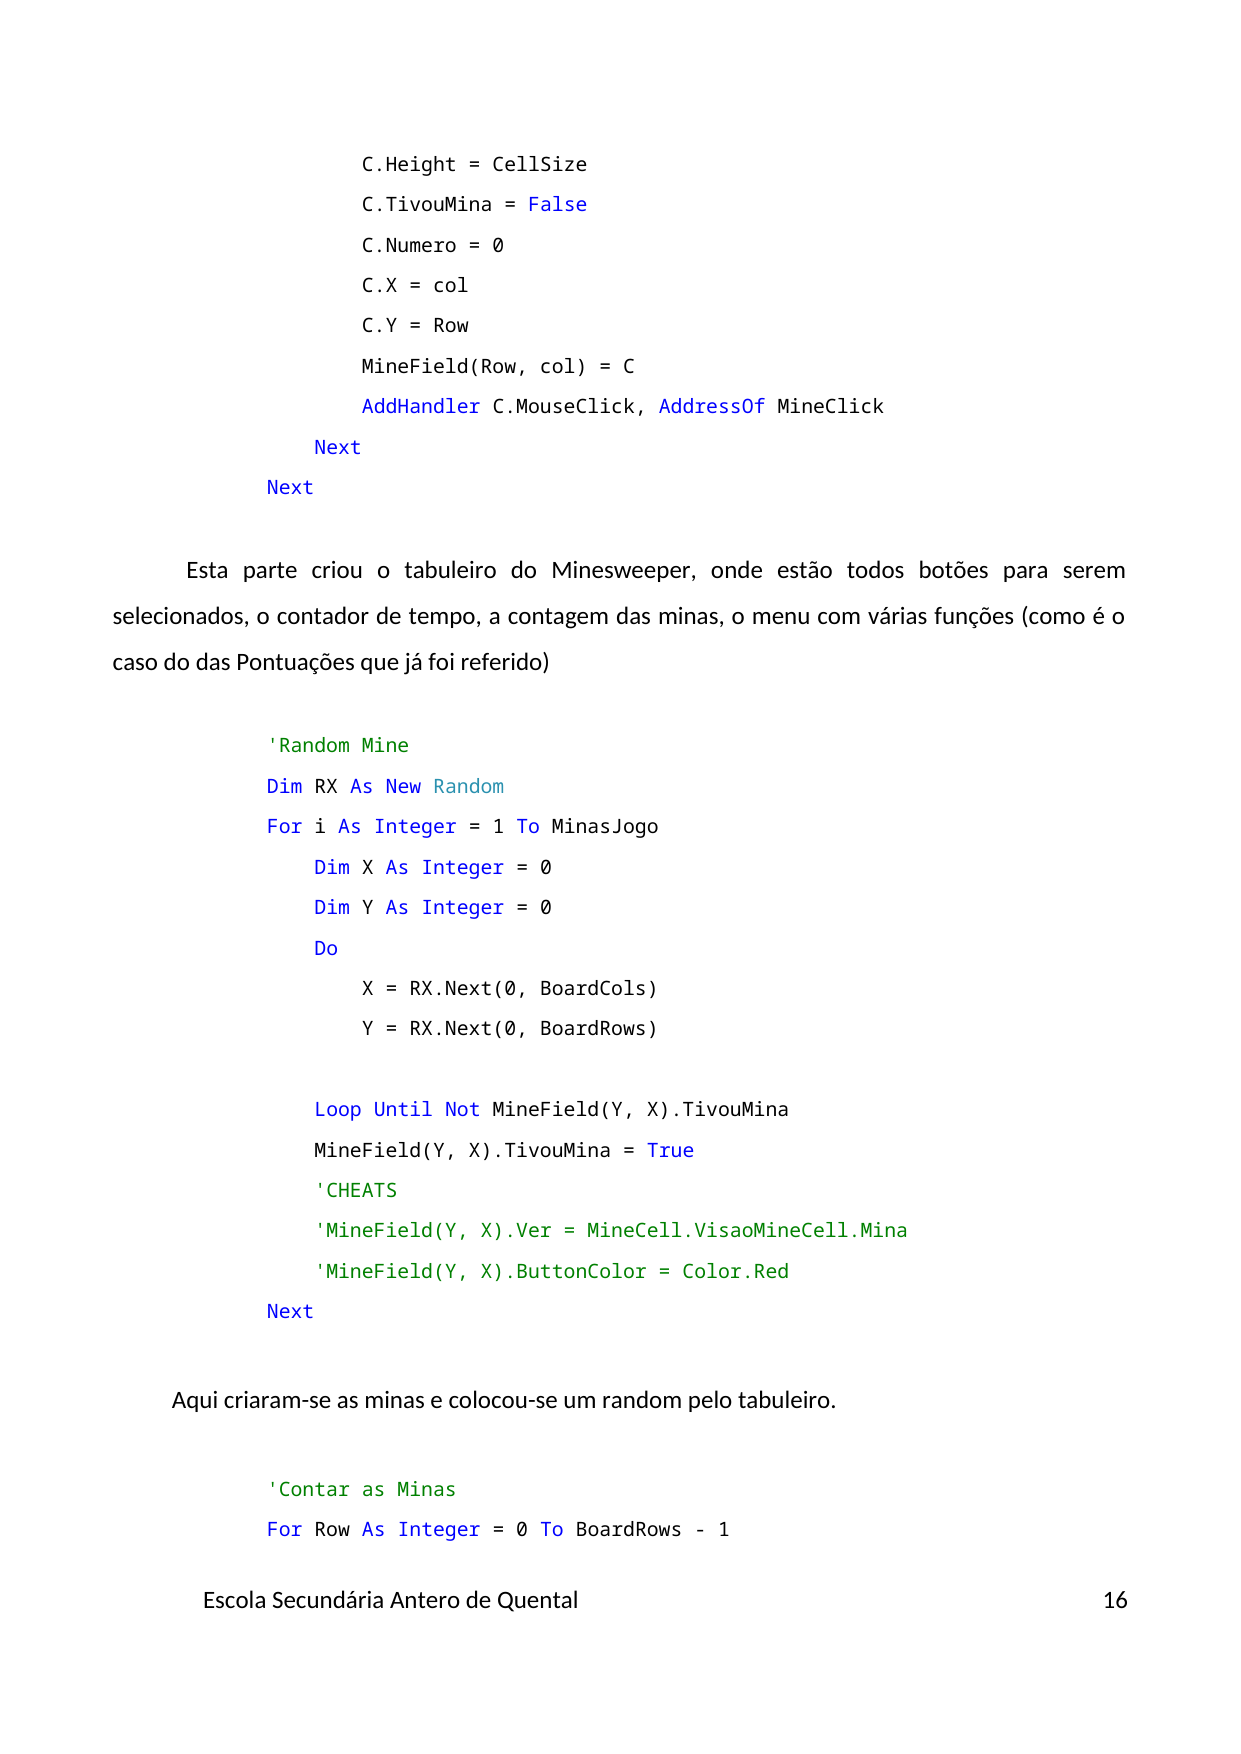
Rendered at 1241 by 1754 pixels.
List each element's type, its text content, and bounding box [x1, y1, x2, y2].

text Next [112, 433, 1128, 460]
text Next [112, 1298, 1128, 1324]
text Dim X As Integer = 0 [112, 853, 1128, 880]
text AddHandler C.MouseClick, AddressOf MineClick [112, 392, 1128, 419]
text Next [112, 473, 1128, 500]
text Do [112, 934, 1128, 961]
text 'Contar as Minas [112, 1475, 1128, 1502]
text MineField(Row, col) = C [112, 352, 1128, 379]
text For i As Integer = 1 To MinasJogo [112, 813, 1128, 839]
text MineField(Y, X).TivouMina = True [112, 1136, 1128, 1163]
text Loop Until Not MineField(Y, X).TivouMina [112, 1096, 1128, 1122]
text Dim Y As Integer = 0 [112, 893, 1128, 920]
text C.Height = CellSize [112, 150, 1128, 177]
text 'Random Mine [112, 732, 1128, 759]
text Esta parte criou o tabuleiro do Minesweeper, onde estão todos botões para serem selecionados, o contador de tempo, a contagem das minas, o menu com várias funções (como é o caso do das Pontuações que já foi referido) [112, 554, 1128, 676]
text C.X = col [112, 271, 1128, 298]
text For Row As Integer = 0 To BoardRows - 1 [112, 1516, 1128, 1543]
text Dim RX As New Random [112, 772, 1128, 799]
text C.Y = Row [112, 312, 1128, 339]
text C.Numero = 0 [112, 231, 1128, 258]
text 'MineField(Y, X).Ver = MineCell.VisaoMineCell.Mina [112, 1217, 1128, 1244]
text 'CHEATS [112, 1176, 1128, 1203]
text X = RX.Next(0, BoardCols) [112, 974, 1128, 1001]
text C.TivouMina = False [112, 190, 1128, 217]
text Aqui criaram-se as minas e colocou-se um random pelo tabuleiro. [112, 1384, 1128, 1414]
text Y = RX.Next(0, BoardRows) [112, 1015, 1128, 1042]
text 'MineField(Y, X).ButtonColor = Color.Red [112, 1257, 1128, 1284]
